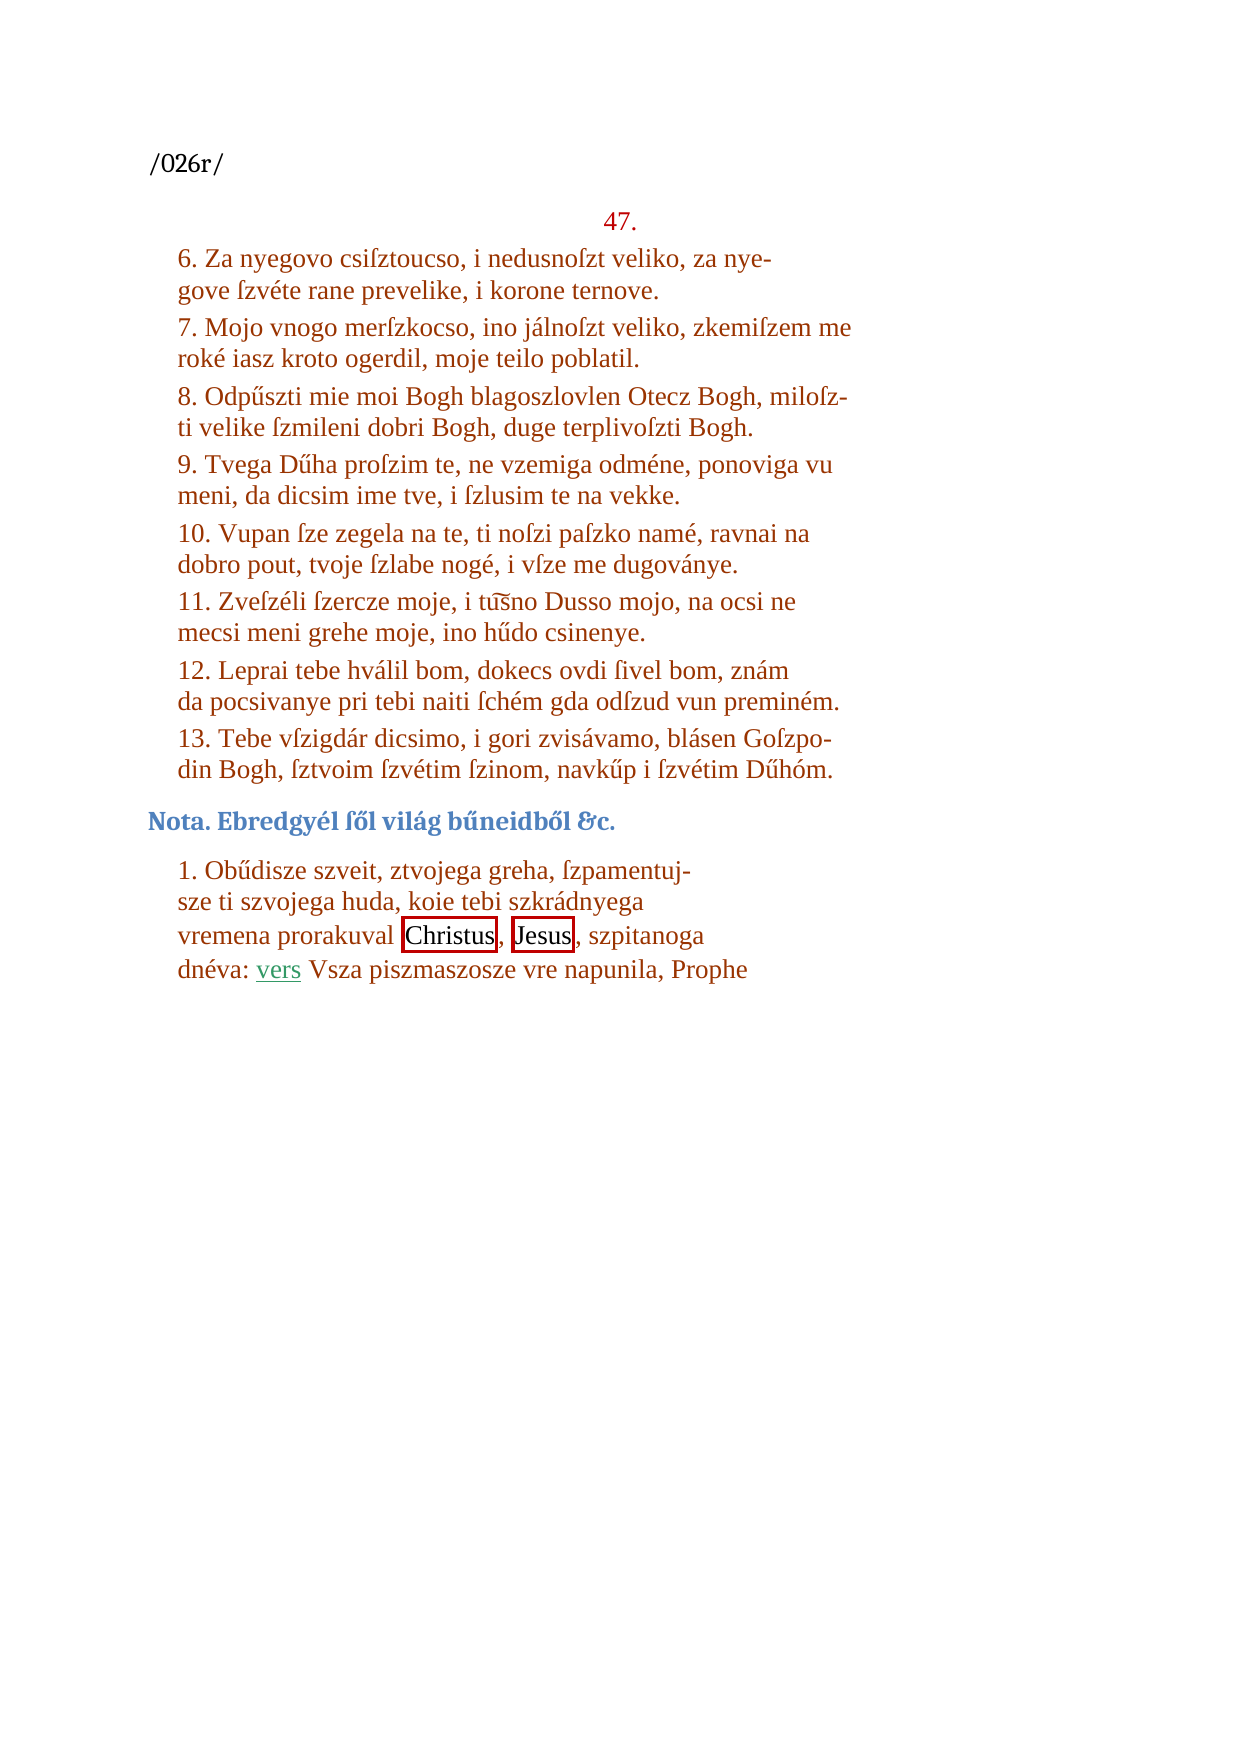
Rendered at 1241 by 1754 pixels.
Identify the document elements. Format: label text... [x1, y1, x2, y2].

text 1. Obűdisze szveit, ztvojega greha, ſzpamentuj- sze ti szvojega huda, koie tebi szkrádnyega vremena prorakuval Christus, Jesus, szpitanoga dnéva: vers Vsza piszmaszosze vre napunila, Prophe [177, 854, 1093, 984]
text /026r/ [148, 148, 1093, 179]
text 11. Zveſzéli ſzercze moje, i tu͠sno Dusso mojo, na ocsi ne mecsi meni grehe moje, ino hűdo csinenye. [177, 585, 1093, 648]
text 12. Leprai tebe hválil bom, dokecs ovdi ſivel bom, znám da pocsivanye pri tebi naiti ſchém gda odſzud vun preminém. [177, 654, 1093, 716]
text 47. [148, 205, 1093, 236]
text 9. Tvega Dűha proſzim te, ne vzemiga odméne, ponoviga vu meni, da dicsim ime tve, i ſzlusim te na vekke. [177, 448, 1093, 511]
text 6. Za nyegovo csiſztoucso, i nedusnoſzt veliko, za nye- gove ſzvéte rane prevelike, i korone ternove. [177, 243, 1093, 305]
subtitle Nota. Ebredgyél ſől világ bűneidből &c. [148, 806, 1093, 837]
text 13. Tebe vſzigdár dicsimo, i gori zvisávamo, blásen Goſzpo- din Bogh, ſztvoim ſzvétim ſzinom, navkűp i ſzvétim Dűhóm. [177, 722, 1093, 785]
text 10. Vupan ſze zegela na te, ti noſzi paſzko namé, ravnai na dobro pout, tvoje ſzlabe nogé, i vſze me dugoványe. [177, 517, 1093, 579]
text 7. Mojo vnogo merſzkocso, ino jálnoſzt veliko, zkemiſzem me roké iasz kroto ogerdil, moje teilo poblatil. [177, 311, 1093, 373]
text 8. Odpűszti mie moi Bogh blagoszlovlen Otecz Bogh, miloſz- ti velike ſzmileni dobri Bogh, duge terplivoſzti Bogh. [177, 380, 1093, 442]
